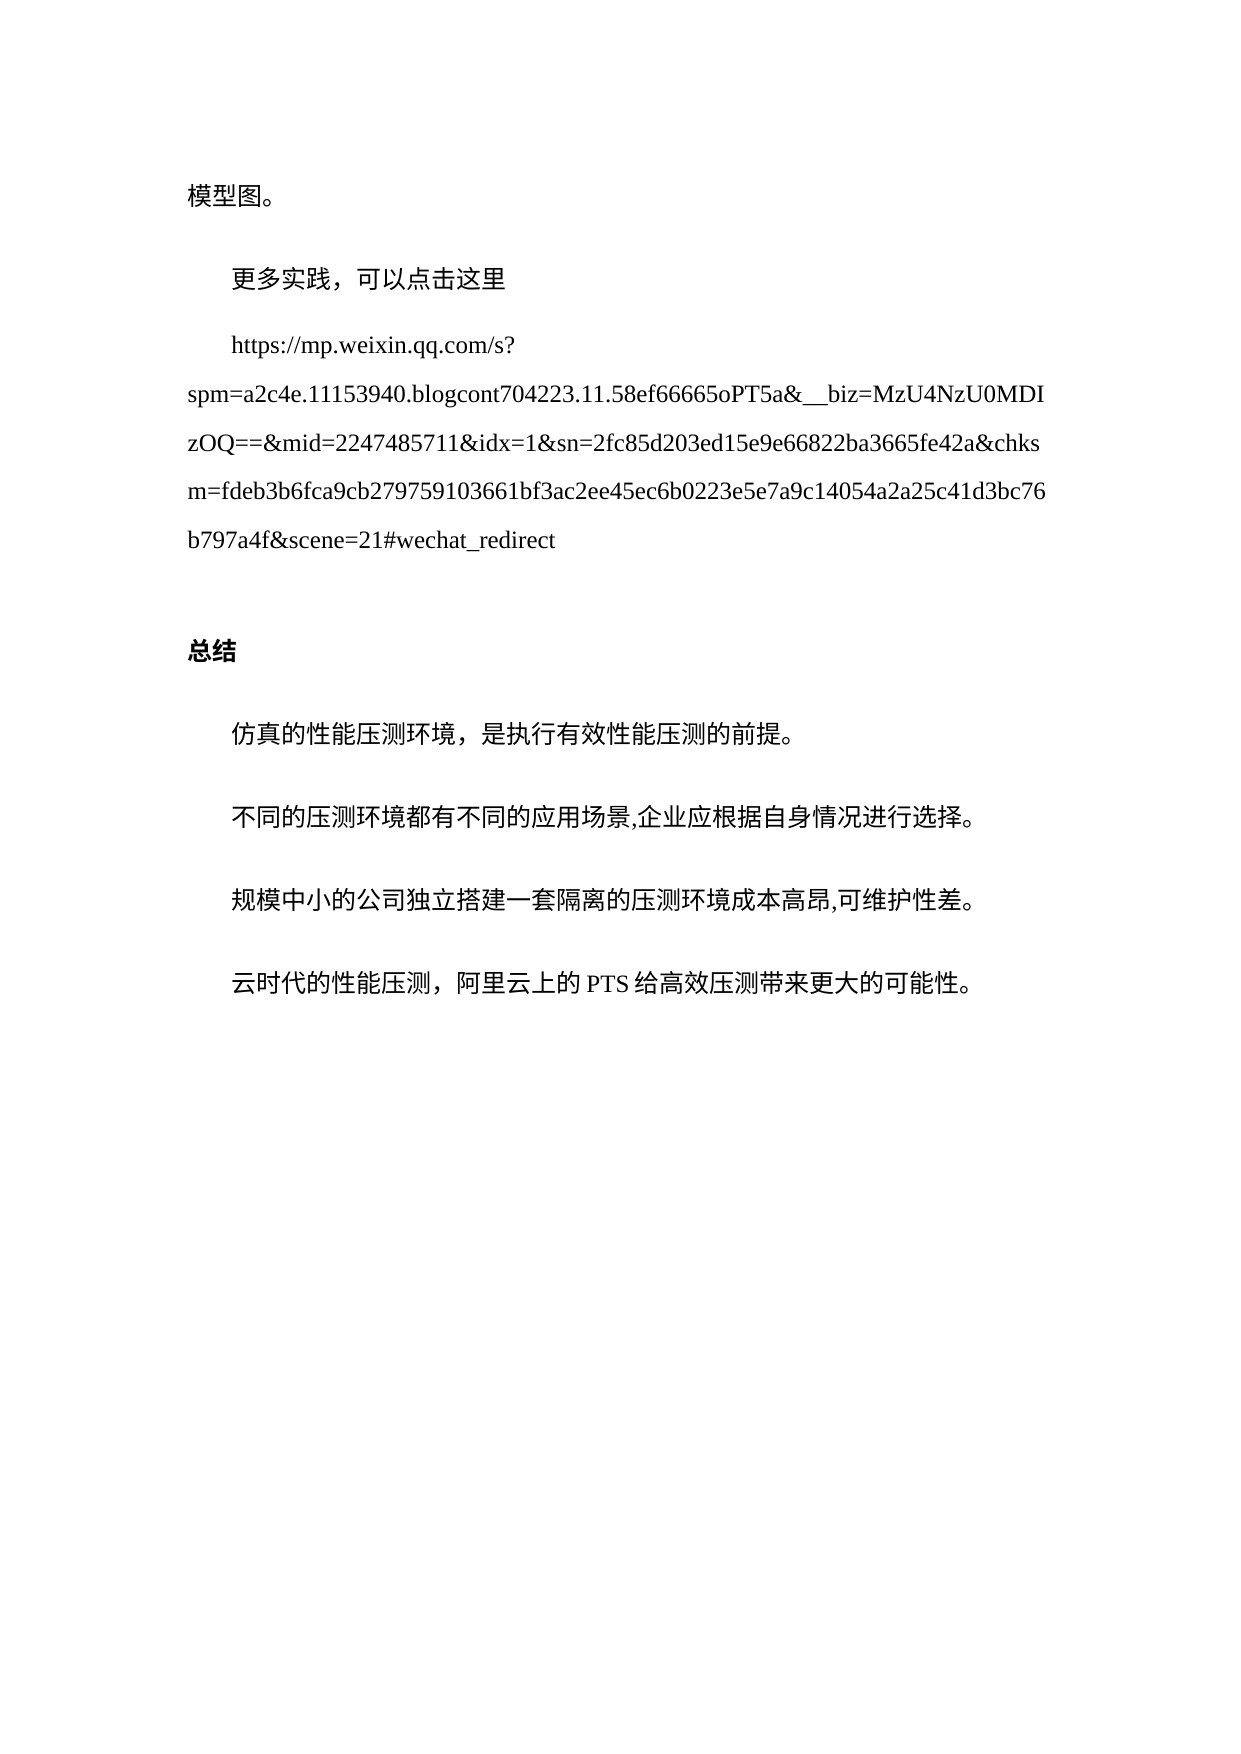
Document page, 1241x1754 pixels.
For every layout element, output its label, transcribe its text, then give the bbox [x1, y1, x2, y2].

text 云时代的性能压测，阿里云上的PTS给高效压测带来更大的可能性。 [187, 949, 1053, 1014]
text https://mp.weixin.qq.com/s?spm=a2c4e.11153940.blogcont704223.11.58ef66665oPT5a&__biz=MzU4NzU0MDIzOQ==&mid=2247485711&idx=1&sn=2fc85d203ed15e9e66822ba3665fe42a&chksm=fdeb3b6fca9cb279759103661bf3ac2ee45ec6b0223e5e7a9c14054a2a25c41d3bc76b797a4f&scene=21#wechat_redirect [187, 328, 1053, 556]
text 规模中小的公司独立搭建一套隔离的压测环境成本高昂,可维护性差。 [187, 866, 1053, 931]
text 不同的压测环境都有不同的应用场景,企业应根据自身情况进行选择。 [187, 783, 1053, 848]
text 仿真的性能压测环境，是执行有效性能压测的前提。 [187, 700, 1053, 765]
subtitle 总结 [187, 617, 1053, 682]
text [187, 162, 1053, 227]
text 更多实践，可以点击这里 [187, 245, 1053, 310]
